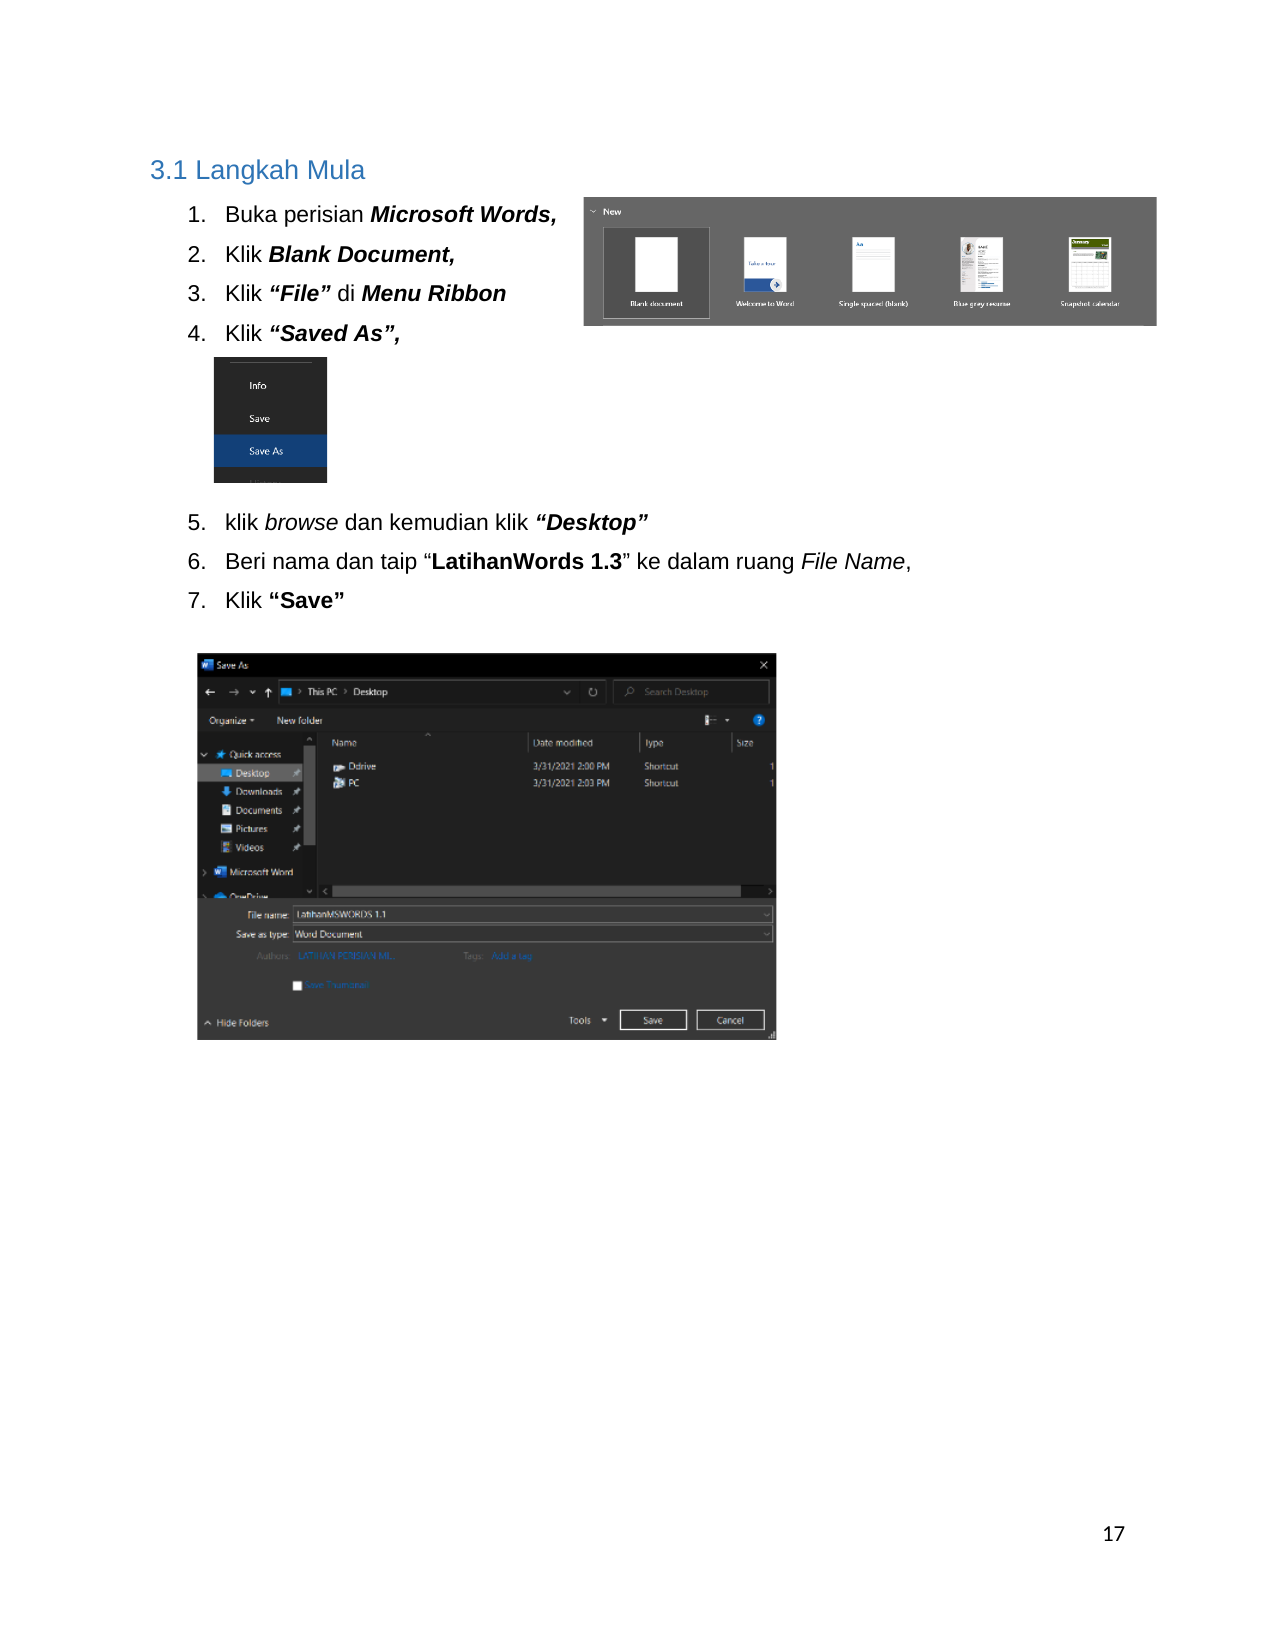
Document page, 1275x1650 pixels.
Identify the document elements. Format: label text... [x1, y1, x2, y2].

list Klik “File” di Menu Ribbon [187, 280, 583, 306]
list Klik “Save” [187, 587, 1125, 614]
list Klik “Saved As”, [187, 319, 1125, 346]
list Beri nama dan taip “LatihanWords 1.3” ke dalam ruang File Name, [187, 548, 1125, 574]
list klik browse dan kemudian klik “Desktop” [187, 359, 1125, 535]
picture [583, 197, 1157, 326]
picture [197, 653, 777, 1040]
subtitle 3.1 Langkah Mula [150, 154, 1125, 185]
picture [213, 357, 328, 483]
list Klik Blank Document, [187, 241, 583, 267]
list Buka perisian Microsoft Words, [187, 201, 583, 227]
